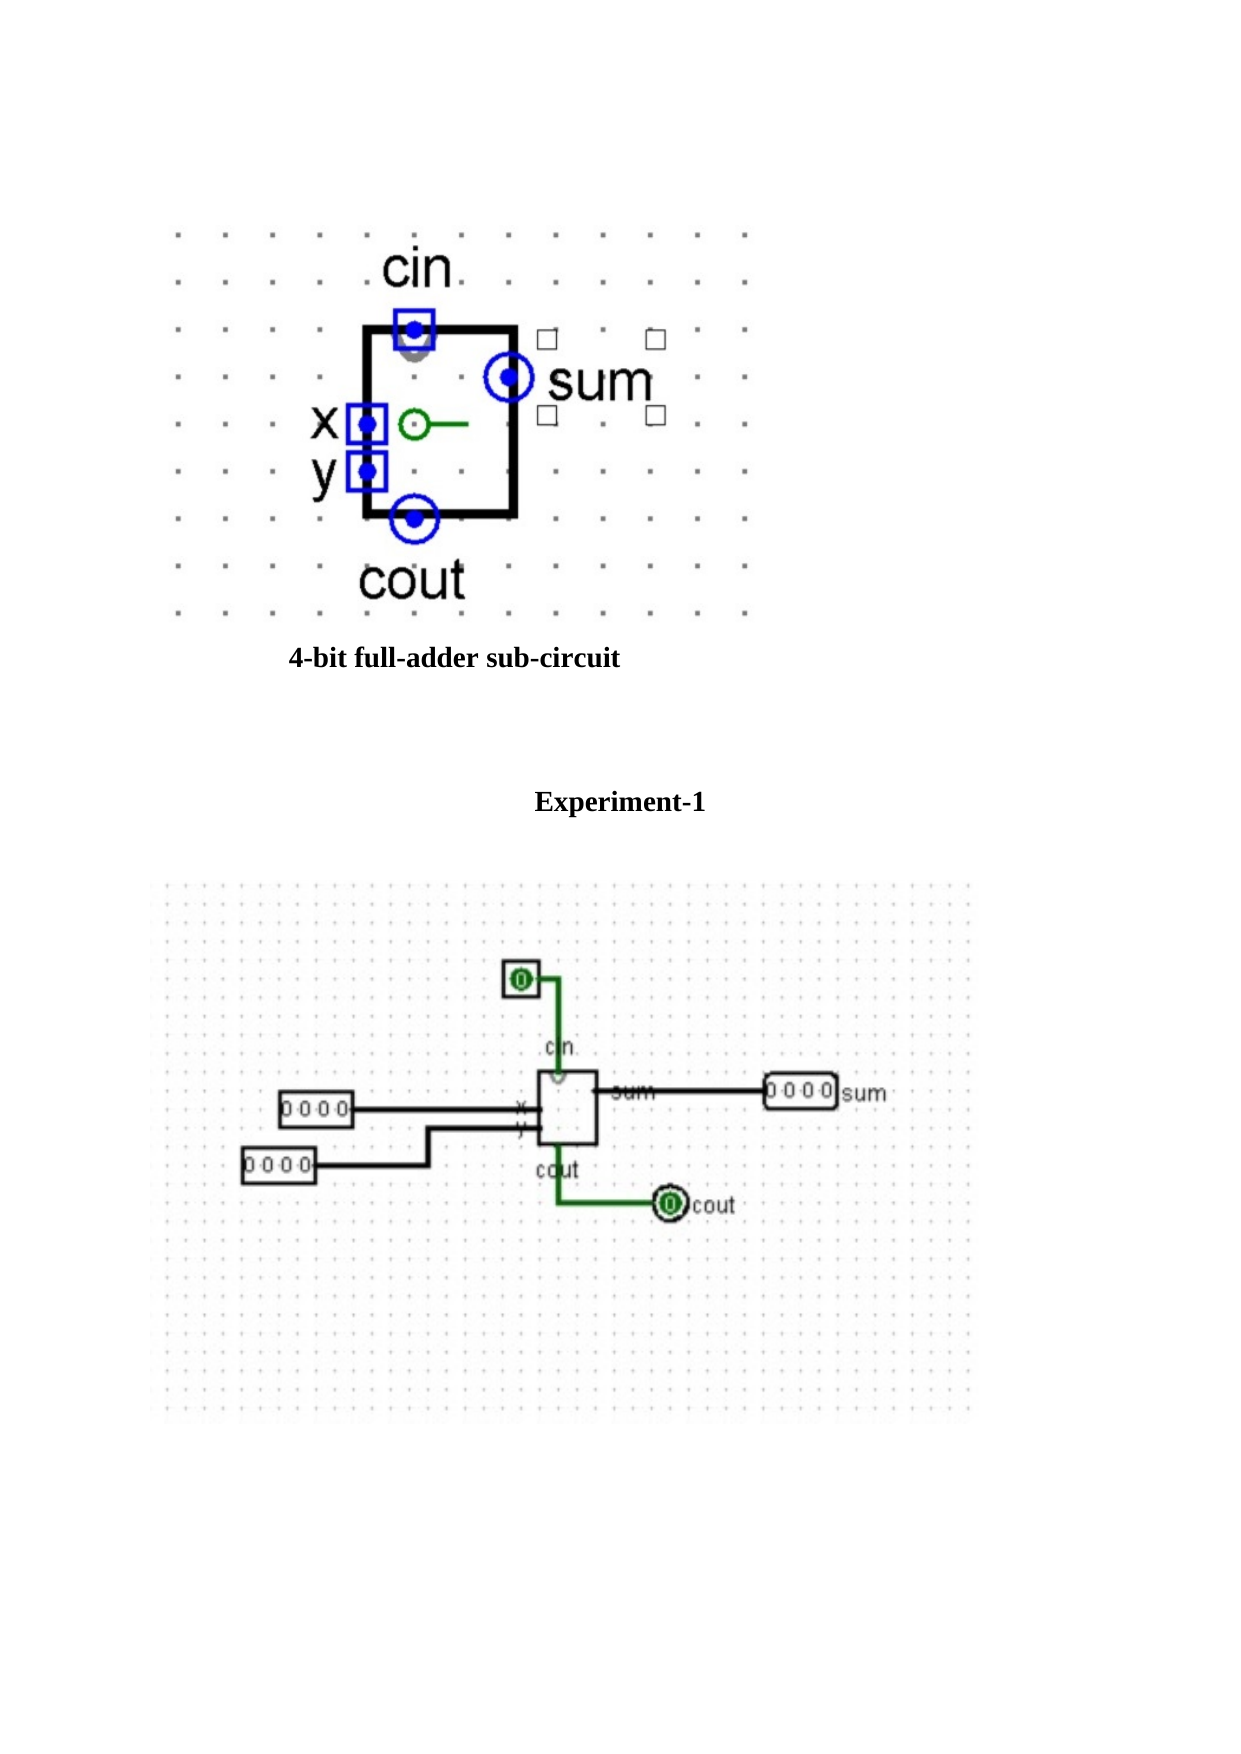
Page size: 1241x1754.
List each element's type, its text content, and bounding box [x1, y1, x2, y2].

text 4-bit full-adder sub-circuit [150, 640, 1090, 673]
picture [150, 880, 979, 1424]
text Experiment-1 [150, 784, 1090, 817]
picture [150, 198, 759, 626]
